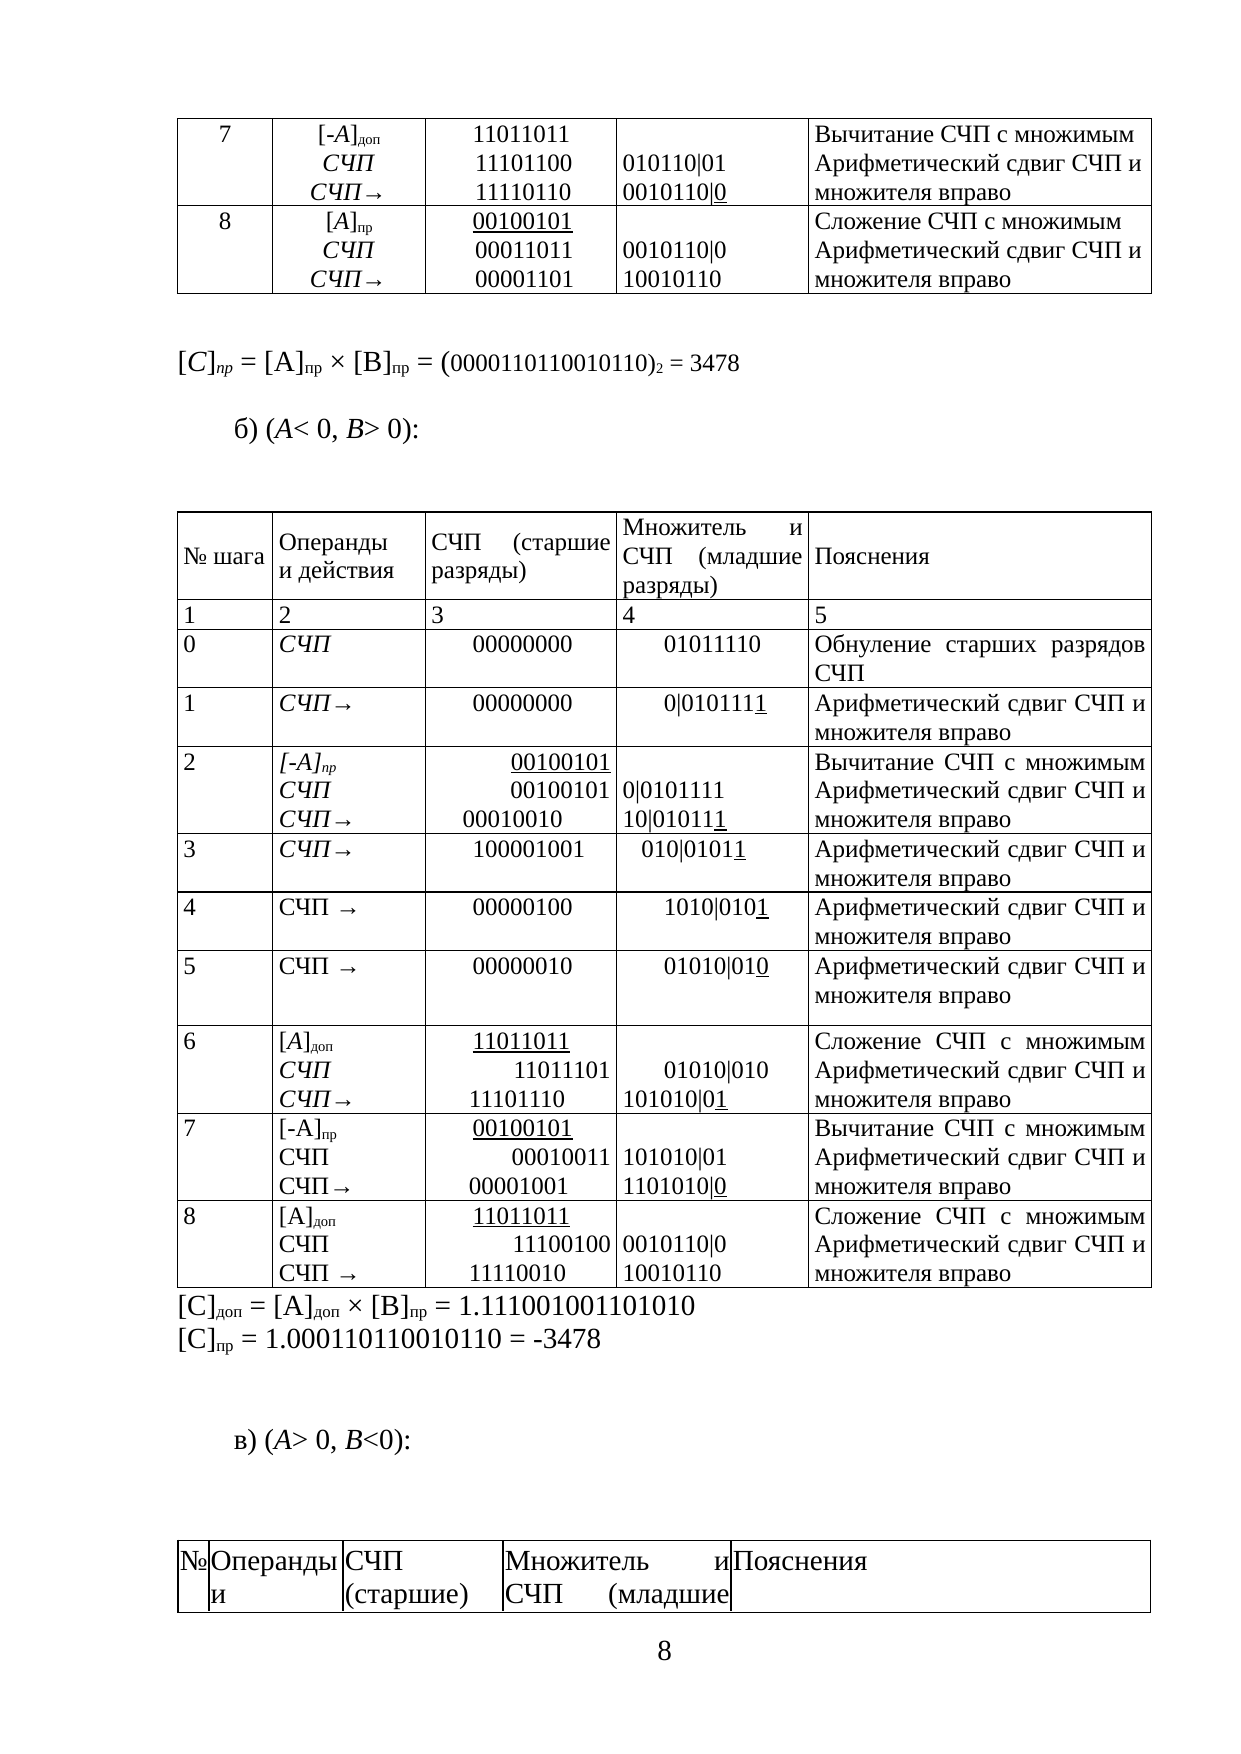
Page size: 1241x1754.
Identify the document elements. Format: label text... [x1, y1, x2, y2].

table_cell 0010110|0 10010110 [617, 1201, 808, 1287]
table_header Множитель и СЧП (младшие разряды) [617, 513, 808, 599]
table_cell Вычитание СЧП с множимым Арифметический сдвиг СЧП и множителя вправо [809, 1114, 1151, 1200]
table_cell 01010|010 [617, 951, 808, 1025]
table_cell 1010|0101 [617, 893, 808, 950]
table_header Операнды и действия [273, 513, 425, 599]
table_cell 11011011 11011101 11101110 [426, 1026, 616, 1112]
table_cell 00000010 [426, 951, 616, 1025]
table_cell [A]доп СЧП СЧП→ [273, 1026, 425, 1112]
table_cell 11011011 11101100 11110110 [426, 119, 616, 205]
table_cell [A]доп СЧП СЧП → [273, 1201, 425, 1287]
table_cell [-A]пр СЧП СЧП→ [273, 747, 425, 833]
table_cell 4 [178, 893, 272, 950]
table_cell 7 [178, 1114, 272, 1200]
table_cell СЧП→ [273, 834, 425, 891]
table_cell 00100101 00010011 00001001 [426, 1114, 616, 1200]
table_cell 5 [178, 951, 272, 1025]
table_cell 8 [178, 206, 272, 293]
table_header № шага [178, 513, 272, 599]
table_header Пояснения [732, 1541, 1150, 1611]
table_cell 100001001 [426, 834, 616, 891]
table_cell 0010110|0 10010110 [617, 206, 808, 293]
table_cell 0|0101111 [617, 688, 808, 746]
text [C]доп = [A]доп × [B]пр = 1.111001001101010 [177, 1288, 1152, 1322]
table_cell 01011110 [617, 630, 808, 687]
table_header СЧП (старшие) [344, 1541, 502, 1611]
table_cell 00000000 [426, 630, 616, 687]
table_cell Арифметический сдвиг СЧП и множителя вправо [809, 688, 1151, 746]
table_cell Арифметический сдвиг СЧП и множителя вправо [809, 893, 1151, 950]
table_cell Сложение СЧП с множимым Арифметический сдвиг СЧП и множителя вправо [809, 1201, 1151, 1287]
table_cell СЧП→ [273, 688, 425, 746]
table_cell 010110|01 0010110|0 [617, 119, 808, 205]
table_cell 101010|01 1101010|0 [617, 1114, 808, 1200]
table_cell 00000000 [426, 688, 616, 746]
table_cell 6 [178, 1026, 272, 1112]
text в) (A> 0, B<0): [177, 1422, 1149, 1456]
table_cell [-A]пр СЧП СЧП→ [273, 1114, 425, 1200]
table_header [504, 1541, 730, 1611]
table_cell СЧП [273, 630, 425, 687]
table_cell Вычитание СЧП с множимым Арифметический сдвиг СЧП и множителя вправо [809, 747, 1151, 833]
table_cell СЧП → [273, 951, 425, 1025]
table_cell 010|01011 [617, 834, 808, 891]
table_cell 1 [178, 600, 272, 628]
table_cell 4 [617, 600, 808, 628]
table_header Операнды и действия [210, 1541, 342, 1611]
table_header Пояснения [809, 513, 1151, 599]
table_cell Сложение СЧП с множимым Арифметический сдвиг СЧП и множителя вправо [809, 1026, 1151, 1112]
table_cell 3 [178, 834, 272, 891]
table_cell 0|0101111 10|010111 [617, 747, 808, 833]
text [C]пр = 1.000110110010110 = -3478 [177, 1322, 1152, 1355]
table_cell Обнуление старших разрядов СЧП [809, 630, 1151, 687]
table_cell 1 [178, 688, 272, 746]
table_cell 7 [178, 119, 272, 205]
table_cell 0 [178, 630, 272, 687]
table_cell [-A]доп СЧП СЧП→ [273, 119, 425, 205]
text б) (A< 0, B> 0): [177, 411, 1149, 444]
table_cell Арифметический сдвиг СЧП и множителя вправо [809, 951, 1151, 1025]
table_cell СЧП → [273, 893, 425, 950]
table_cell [809, 206, 1151, 293]
table_header № [179, 1541, 208, 1611]
table_cell 5 [809, 600, 1151, 628]
table_cell Арифметический сдвиг СЧП и множителя вправо [809, 834, 1151, 891]
table_cell 8 [178, 1201, 272, 1287]
table_cell 11011011 11100100 11110010 [426, 1201, 616, 1287]
table_cell 2 [178, 747, 272, 833]
table_cell Вычитание СЧП с множимым Арифметический сдвиг СЧП и множителя вправо [809, 119, 1151, 205]
table_cell 00000100 [426, 893, 616, 950]
table_cell 00100101 00100101 00010010 [426, 747, 616, 833]
text [C]пр = [A]пр × [B]пр = (0000110110010110)2 = 3478 [177, 344, 1152, 377]
table_cell 3 [426, 600, 616, 628]
table_cell 2 [273, 600, 425, 628]
table_cell 01010|010 101010|01 [617, 1026, 808, 1112]
table_header СЧП (старшие разряды) [426, 513, 616, 599]
table_cell [A]пр СЧП СЧП→ [273, 206, 425, 293]
table_cell 00100101 00011011 00001101 [426, 206, 616, 293]
